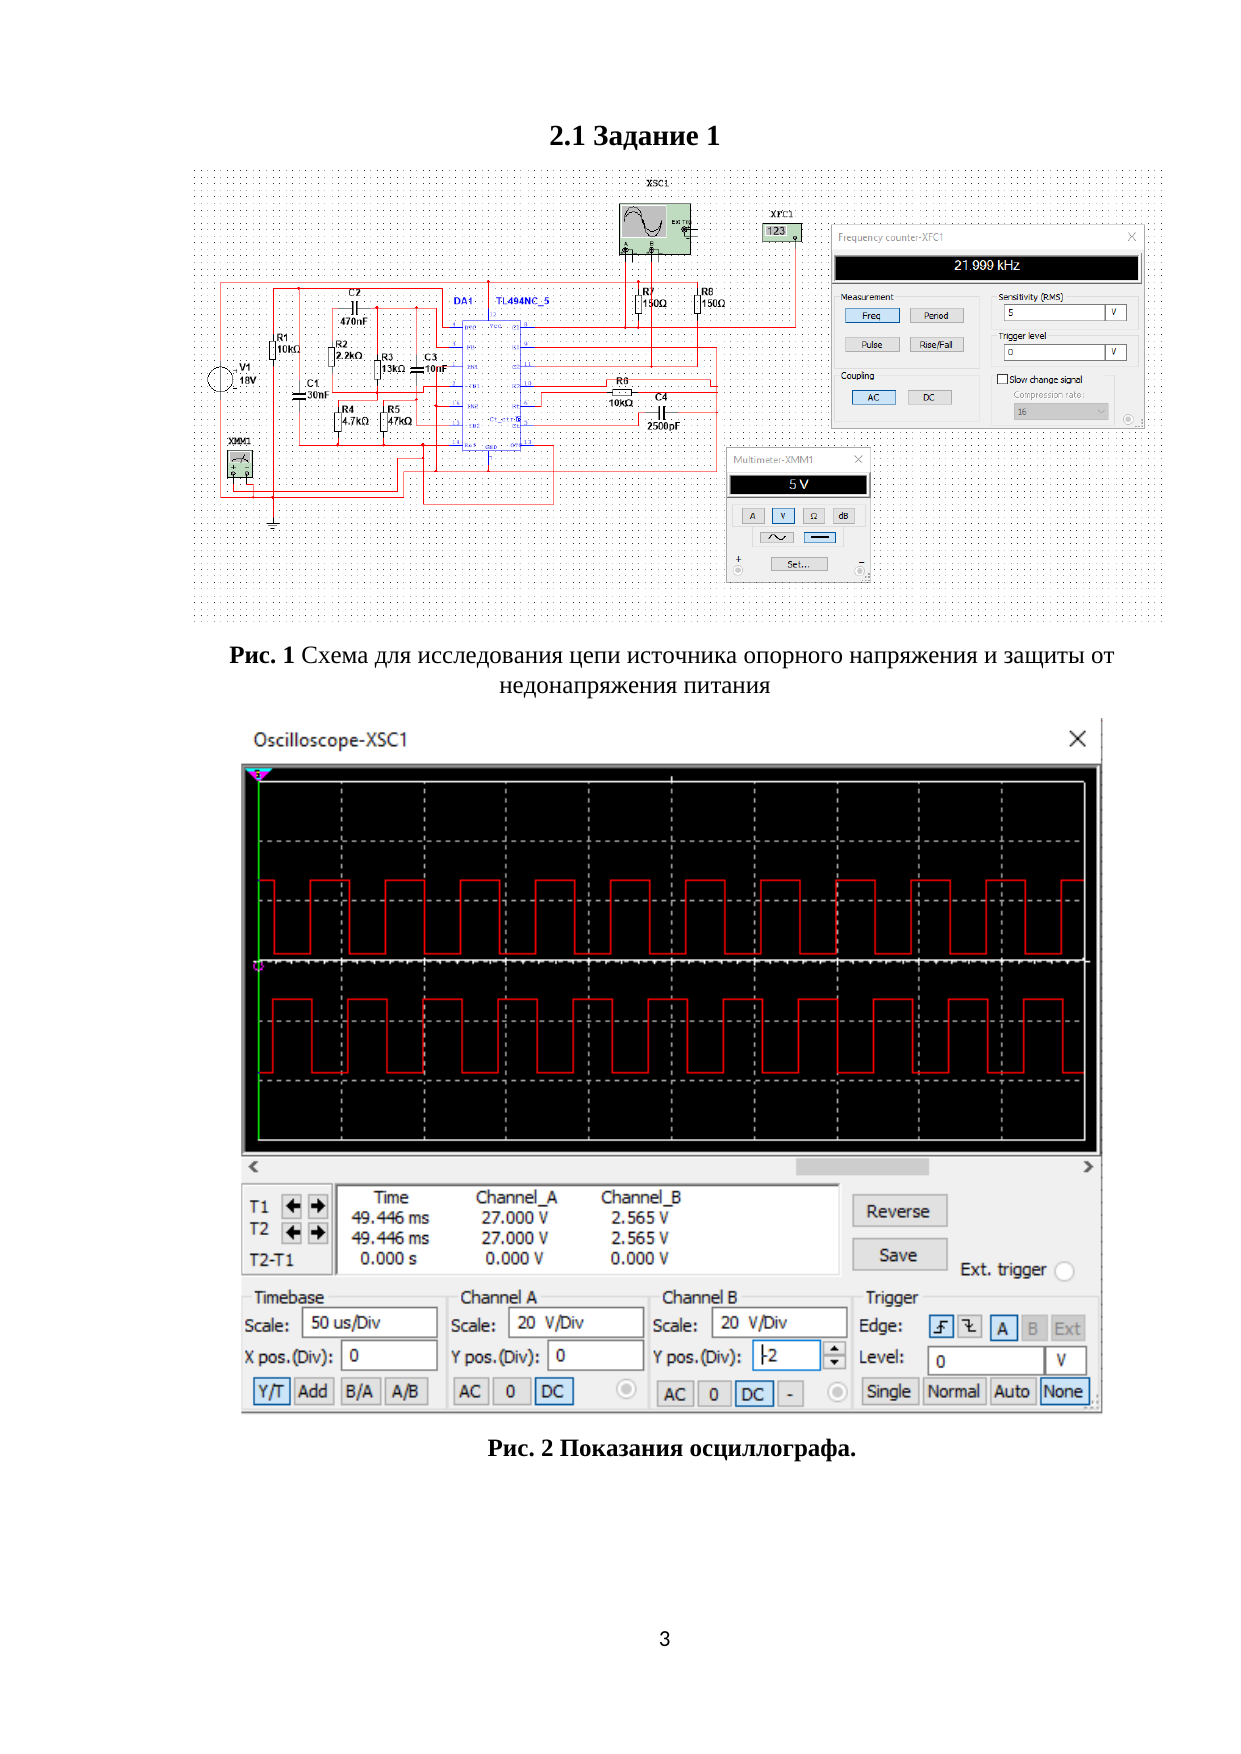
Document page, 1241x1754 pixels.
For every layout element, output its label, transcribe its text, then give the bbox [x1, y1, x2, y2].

picture [192, 170, 1167, 622]
text Рис. 2 Показания осциллографа. [118, 1433, 1152, 1462]
picture [241, 718, 1103, 1415]
text 2.1 Задание 1 [118, 118, 1152, 152]
text Рис. 1 Схема для исследования цепи источника опорного напряжения и защиты от недонапряжения питания [118, 640, 1152, 699]
